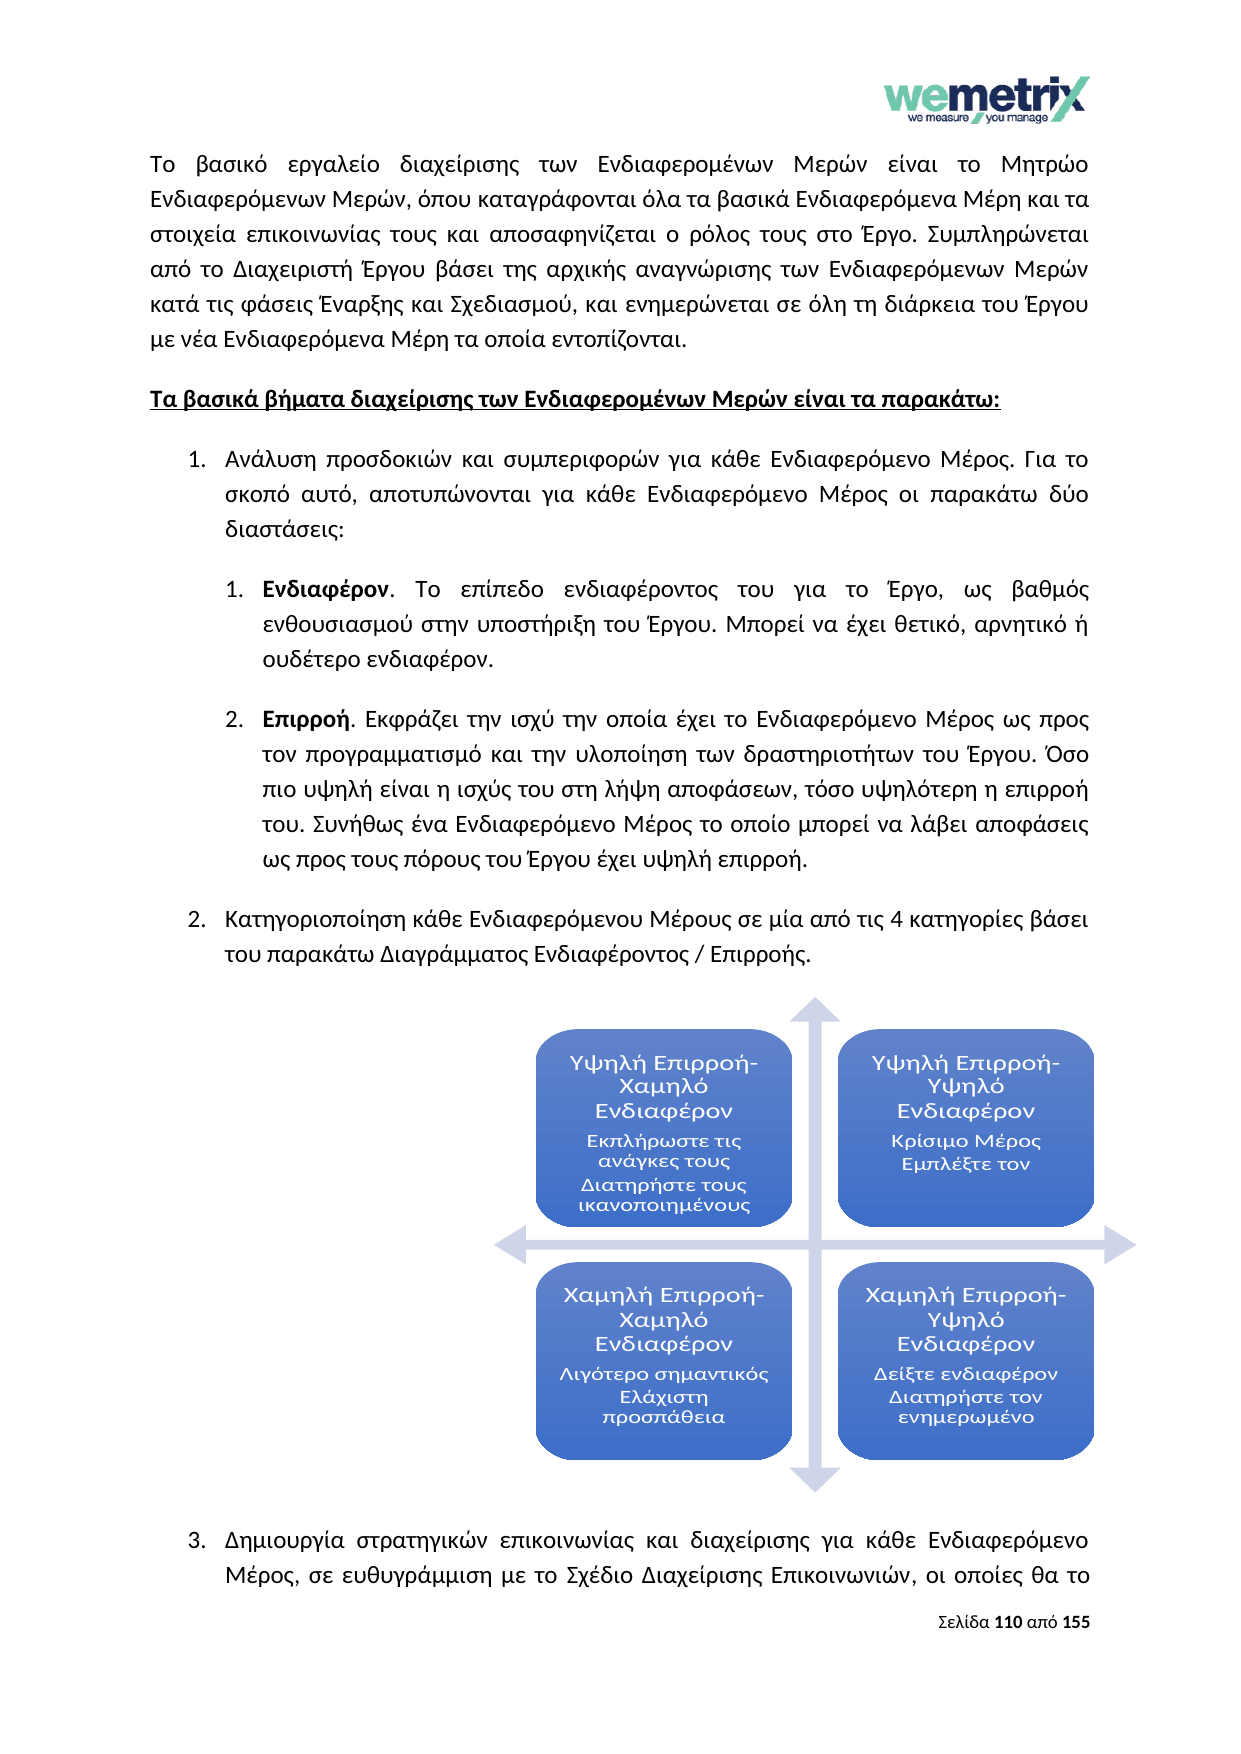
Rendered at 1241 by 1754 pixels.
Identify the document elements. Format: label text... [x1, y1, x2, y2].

list Κατηγοριοποίηση κάθε Ενδιαφερόμενου Μέρους σε μία από τις 4 κατηγορίες βάσει του παρακάτω Διαγράμματος Ενδιαφέροντος / Επιρροής. [187, 903, 1090, 968]
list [187, 1524, 1090, 1589]
text Το βασικό εργαλείο διαχείρισης των Ενδιαφερομένων Μερών είναι το Μητρώο Ενδιαφερόμενων Μερών, όπου καταγράφονται όλα τα βασικά Ενδιαφερόμενα Μέρη και τα στοιχεία επικοινωνίας τους και αποσαφηνίζεται ο ρόλος τους στο Έργο. Συμπληρώνεται από το Διαχειριστή Έργου βάσει της αρχικής αναγνώρισης των Ενδιαφερόμενων Μερών κατά τις φάσεις Έναρξης και Σχεδιασμού, και ενημερώνεται σε όλη τη διάρκεια του Έργου με νέα Ενδιαφερόμενα Μέρη τα οποία εντοπίζονται. [150, 148, 1090, 353]
list Ενδιαφέρον. Το επίπεδο ενδιαφέροντος του για το Έργο, ως βαθμός ενθουσιασμού στην υποστήριξη του Έργου. Μπορεί να έχει θετικό, αρνητικό ή ουδέτερο ενδιαφέρον. [225, 573, 1090, 673]
list Ανάλυση προσδοκιών και συμπεριφορών για κάθε Ενδιαφερόμενο Μέρος. Για το σκοπό αυτό, αποτυπώνονται για κάθε Ενδιαφερόμενο Μέρος οι παρακάτω δύο διαστάσεις: [187, 443, 1090, 543]
picture [881, 73, 1091, 124]
list Επιρροή. Εκφράζει την ισχύ την οποία έχει το Ενδιαφερόμενο Μέρος ως προς τον προγραμματισμό και την υλοποίηση των δραστηριοτήτων του Έργου. Όσο πιο υψηλή είναι η ισχύς του στη λήψη αποφάσεων, τόσο υψηλότερη η επιρροή του. Συνήθως ένα Ενδιαφερόμενο Μέρος το οποίο μπορεί να λάβει αποφάσεις ως προς τους πόρους του Έργου έχει υψηλή επιρροή. [225, 703, 1090, 873]
text Τα βασικά βήματα διαχείρισης των Ενδιαφερομένων Μερών είναι τα παρακάτω: [150, 383, 1090, 413]
